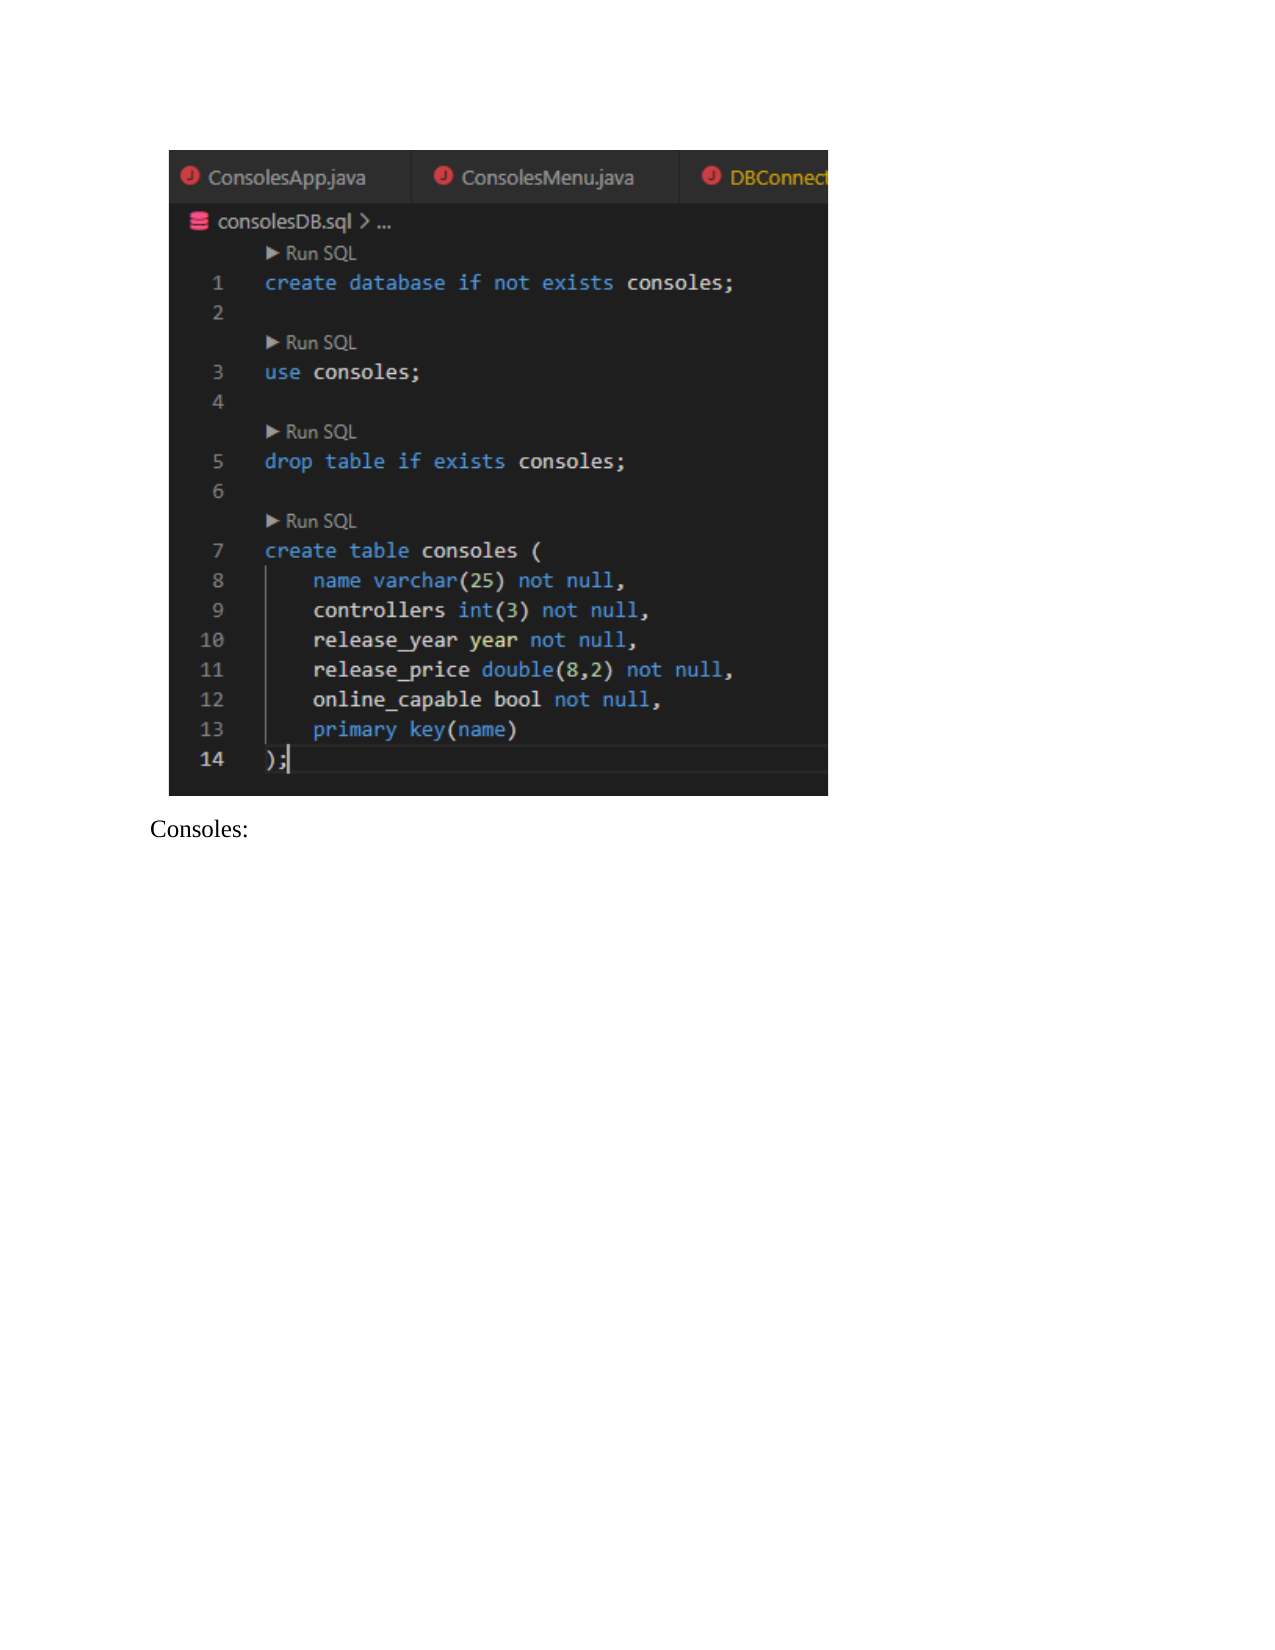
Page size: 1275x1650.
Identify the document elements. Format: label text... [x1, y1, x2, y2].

text Consoles: [150, 814, 1125, 843]
